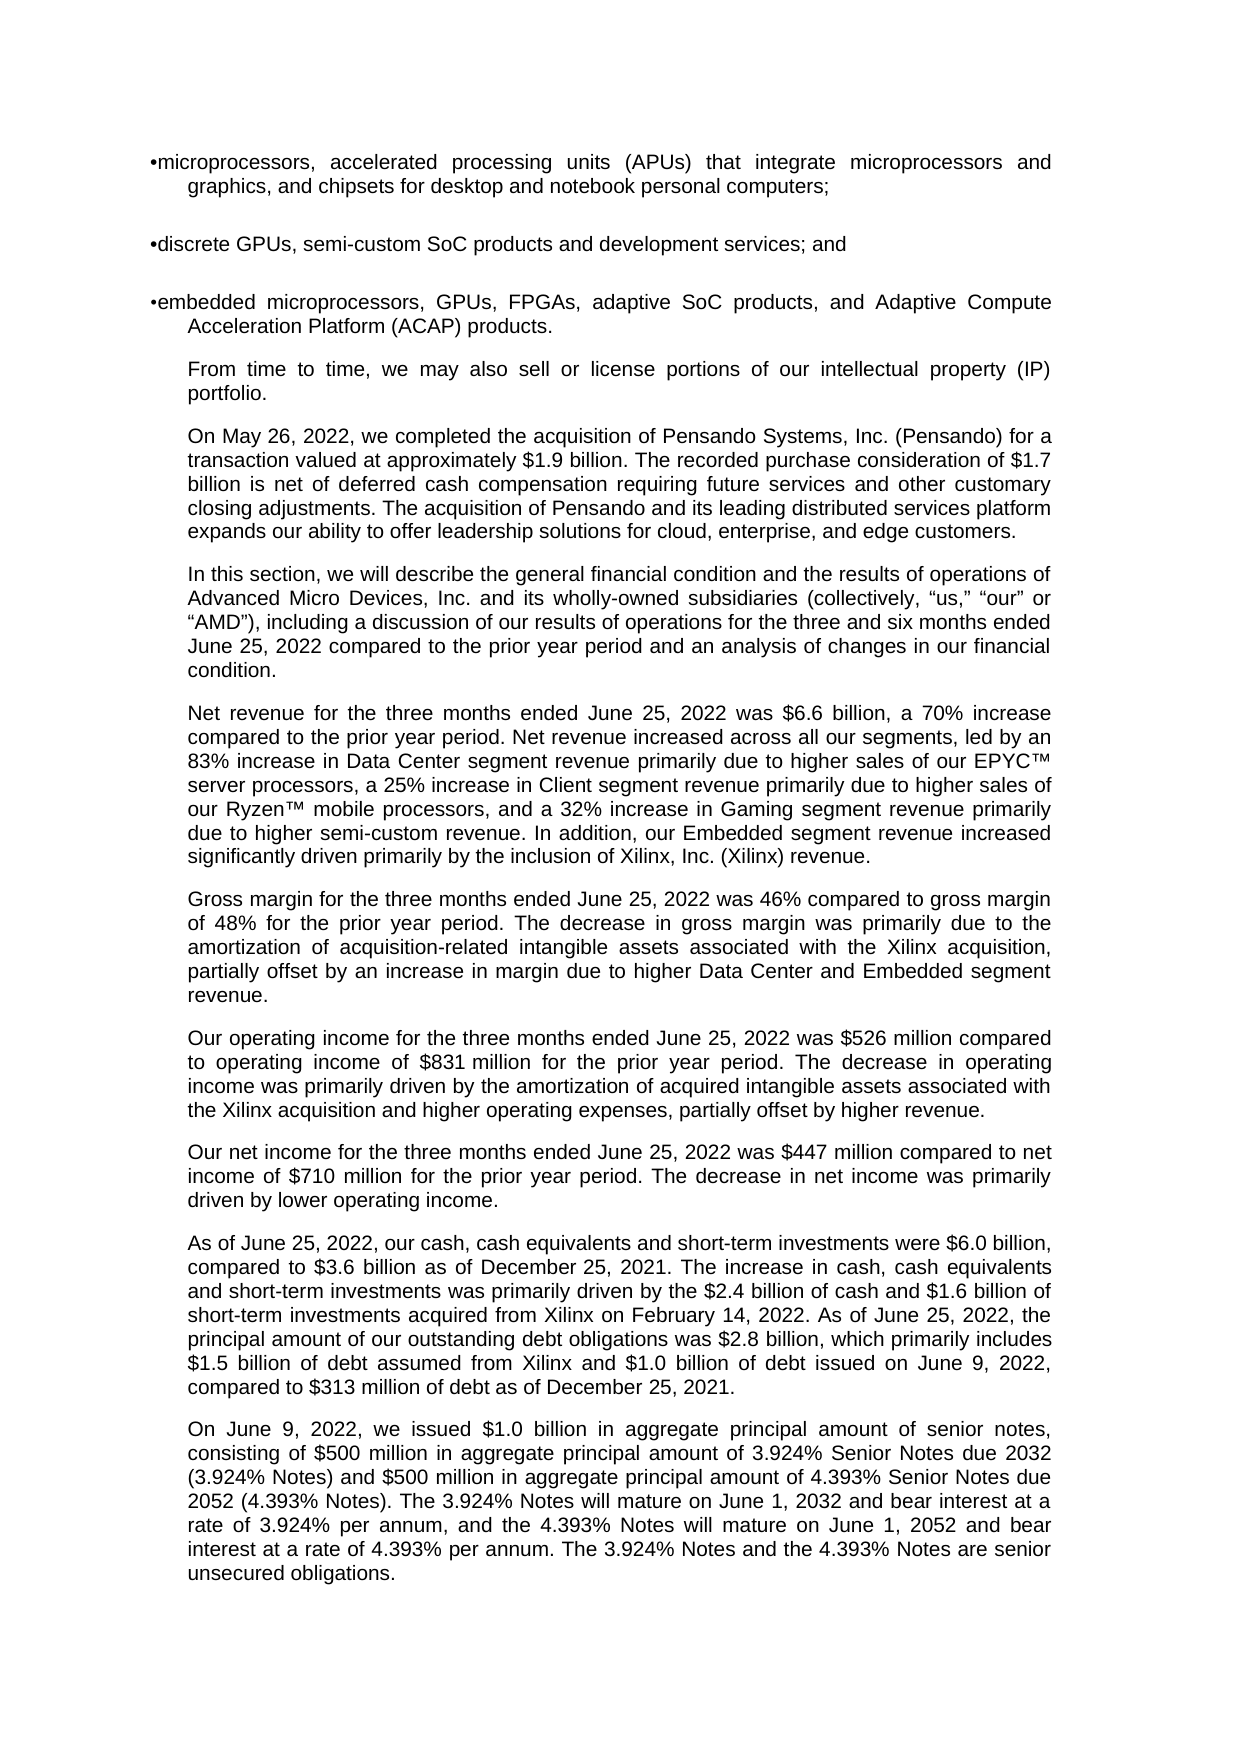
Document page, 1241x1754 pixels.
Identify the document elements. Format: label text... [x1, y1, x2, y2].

text •microprocessors, accelerated processing units (APUs) that integrate microprocessors and graphics, and chipsets for desktop and notebook personal computers; [150, 150, 1053, 198]
text Net revenue for the three months ended June 25, 2022 was $6.6 billion, a 70% increase compared to the prior year period. Net revenue increased across all our segments, led by an 83% increase in Data Center segment revenue primarily due to higher sales of our EPYC™ server processors, a 25% increase in Client segment revenue primarily due to higher sales of our Ryzen™ mobile processors, and a 32% increase in Gaming segment revenue primarily due to higher semi-custom revenue. In addition, our Embedded segment revenue increased significantly driven primarily by the inclusion of Xilinx, Inc. (Xilinx) revenue. [187, 701, 1053, 868]
text •discrete GPUs, semi-custom SoC products and development services; and [150, 232, 1053, 256]
text Our operating income for the three months ended June 25, 2022 was $526 million compared to operating income of $831 million for the prior year period. The decrease in operating income was primarily driven by the amortization of acquired intangible assets associated with the Xilinx acquisition and higher operating expenses, partially offset by higher revenue. [187, 1026, 1053, 1121]
text Our net income for the three months ended June 25, 2022 was $447 million compared to net income of $710 million for the prior year period. The decrease in net income was primarily driven by lower operating income. [187, 1140, 1053, 1212]
text As of June 25, 2022, our cash, cash equivalents and short-term investments were $6.0 billion, compared to $3.6 billion as of December 25, 2021. The increase in cash, cash equivalents and short-term investments was primarily driven by the $2.4 billion of cash and $1.6 billion of short-term investments acquired from Xilinx on February 14, 2022. As of June 25, 2022, the principal amount of our outstanding debt obligations was $2.8 billion, which primarily includes $1.5 billion of debt assumed from Xilinx and $1.0 billion of debt issued on June 9, 2022, compared to $313 million of debt as of December 25, 2021. [187, 1231, 1053, 1398]
text In this section, we will describe the general financial condition and the results of operations of Advanced Micro Devices, Inc. and its wholly-owned subsidiaries (collectively, “us,” “our” or “AMD”), including a discussion of our results of operations for the three and six months ended June 25, 2022 compared to the prior year period and an analysis of changes in our financial condition. [187, 562, 1053, 682]
text •embedded microprocessors, GPUs, FPGAs, adaptive SoC products, and Adaptive Compute Acceleration Platform (ACAP) products. [150, 290, 1053, 338]
text Gross margin for the three months ended June 25, 2022 was 46% compared to gross margin of 48% for the prior year period. The decrease in gross margin was primarily due to the amortization of acquisition-related intangible assets associated with the Xilinx acquisition, partially offset by an increase in margin due to higher Data Center and Embedded segment revenue. [187, 887, 1053, 1007]
text On June 9, 2022, we issued $1.0 billion in aggregate principal amount of senior notes, consisting of $500 million in aggregate principal amount of 3.924% Senior Notes due 2032 (3.924% Notes) and $500 million in aggregate principal amount of 4.393% Senior Notes due 2052 (4.393% Notes). The 3.924% Notes will mature on June 1, 2032 and bear interest at a rate of 3.924% per annum, and the 4.393% Notes will mature on June 1, 2052 and bear interest at a rate of 4.393% per annum. The 3.924% Notes and the 4.393% Notes are senior unsecured obligations. [187, 1417, 1053, 1585]
text On May 26, 2022, we completed the acquisition of Pensando Systems, Inc. (Pensando) for a transaction valued at approximately $1.9 billion. The recorded purchase consideration of $1.7 billion is net of deferred cash compensation requiring future services and other customary closing adjustments. The acquisition of Pensando and its leading distributed services platform expands our ability to offer leadership solutions for cloud, enterprise, and edge customers. [187, 423, 1053, 543]
text From time to time, we may also sell or license portions of our intellectual property (IP) portfolio. [187, 357, 1053, 405]
